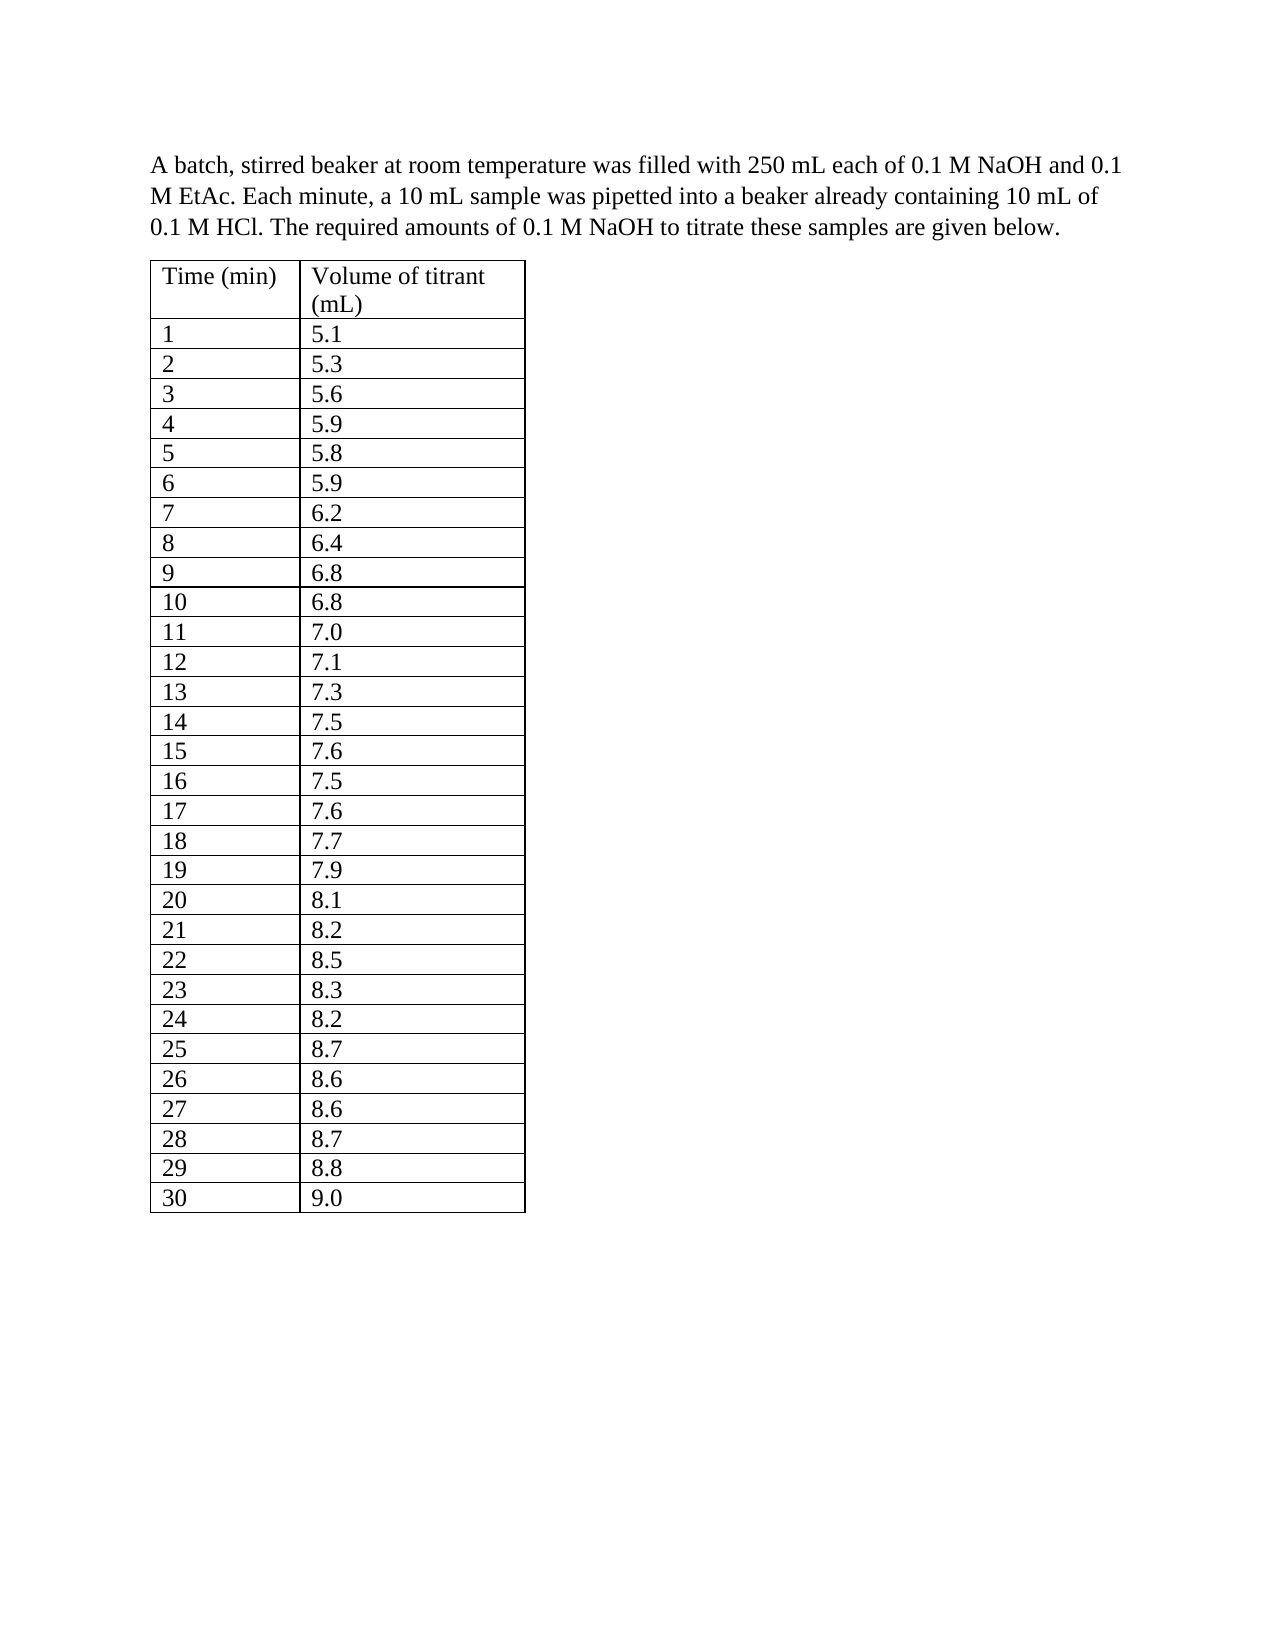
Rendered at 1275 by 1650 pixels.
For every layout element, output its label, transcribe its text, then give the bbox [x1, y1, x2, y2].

table_cell 8.1 [301, 885, 524, 914]
table_cell 9 [151, 558, 299, 586]
table_cell 4 [151, 409, 299, 437]
table_cell 28 [151, 1124, 299, 1152]
table_cell 7.5 [301, 766, 524, 795]
table_cell 24 [151, 1005, 299, 1033]
table_cell 8.7 [301, 1034, 524, 1063]
table_cell 7.5 [301, 707, 524, 735]
table_cell 18 [151, 826, 299, 854]
table_cell 23 [151, 975, 299, 1003]
table_cell 5.6 [301, 379, 524, 408]
table_cell 5.3 [301, 349, 524, 378]
table_header Volume of titrant (mL) [301, 261, 524, 318]
table_cell 30 [151, 1183, 299, 1212]
table_header Time (min) [151, 261, 299, 318]
table_cell 7.3 [301, 677, 524, 706]
table_cell 13 [151, 677, 299, 706]
table_cell 5.9 [301, 468, 524, 497]
table_cell 8.8 [301, 1154, 524, 1182]
table_cell 5 [151, 439, 299, 467]
table_cell 8.2 [301, 915, 524, 944]
table_cell 6.8 [301, 558, 524, 586]
table_cell 5.9 [301, 409, 524, 437]
table_cell 25 [151, 1034, 299, 1063]
table_cell 20 [151, 885, 299, 914]
table_cell 6 [151, 468, 299, 497]
table_cell 1 [151, 319, 299, 348]
table_cell 5.1 [301, 319, 524, 348]
table_cell 8.3 [301, 975, 524, 1003]
table_cell 22 [151, 945, 299, 974]
table_cell 8.2 [301, 1005, 524, 1033]
table_cell 5.8 [301, 439, 524, 467]
table_cell 3 [151, 379, 299, 408]
table_cell 2 [151, 349, 299, 378]
table_cell 17 [151, 796, 299, 825]
table_cell 7.7 [301, 826, 524, 854]
table_cell 6.4 [301, 528, 524, 557]
table_cell 8.6 [301, 1094, 524, 1123]
table_cell 10 [151, 588, 299, 616]
table_cell 27 [151, 1094, 299, 1123]
table_cell 7.9 [301, 856, 524, 884]
table_cell 14 [151, 707, 299, 735]
table_cell 7 [151, 498, 299, 527]
table_cell 8 [151, 528, 299, 557]
table_cell 9.0 [301, 1183, 524, 1212]
table_cell 16 [151, 766, 299, 795]
table_cell 29 [151, 1154, 299, 1182]
table_cell 12 [151, 647, 299, 676]
table_cell 6.8 [301, 588, 524, 616]
table_cell 19 [151, 856, 299, 884]
table_cell 6.2 [301, 498, 524, 527]
table_cell 21 [151, 915, 299, 944]
table_cell 8.5 [301, 945, 524, 974]
text A batch, stirred beaker at room temperature was filled with 250 mL each of 0.1 M NaOH and 0.1 M EtAc. Each minute, a 10 mL sample was pipetted into a beaker already containing 10 mL of 0.1 M HCl. The required amounts of 0.1 M NaOH to titrate these samples are given below. [150, 150, 1125, 241]
table_cell 7.1 [301, 647, 524, 676]
table_cell 7.6 [301, 796, 524, 825]
table_cell 8.7 [301, 1124, 524, 1152]
table_cell 7.6 [301, 736, 524, 765]
table_cell 26 [151, 1064, 299, 1093]
table_cell 8.6 [301, 1064, 524, 1093]
table_cell 11 [151, 617, 299, 646]
table_cell 7.0 [301, 617, 524, 646]
table_cell 15 [151, 736, 299, 765]
